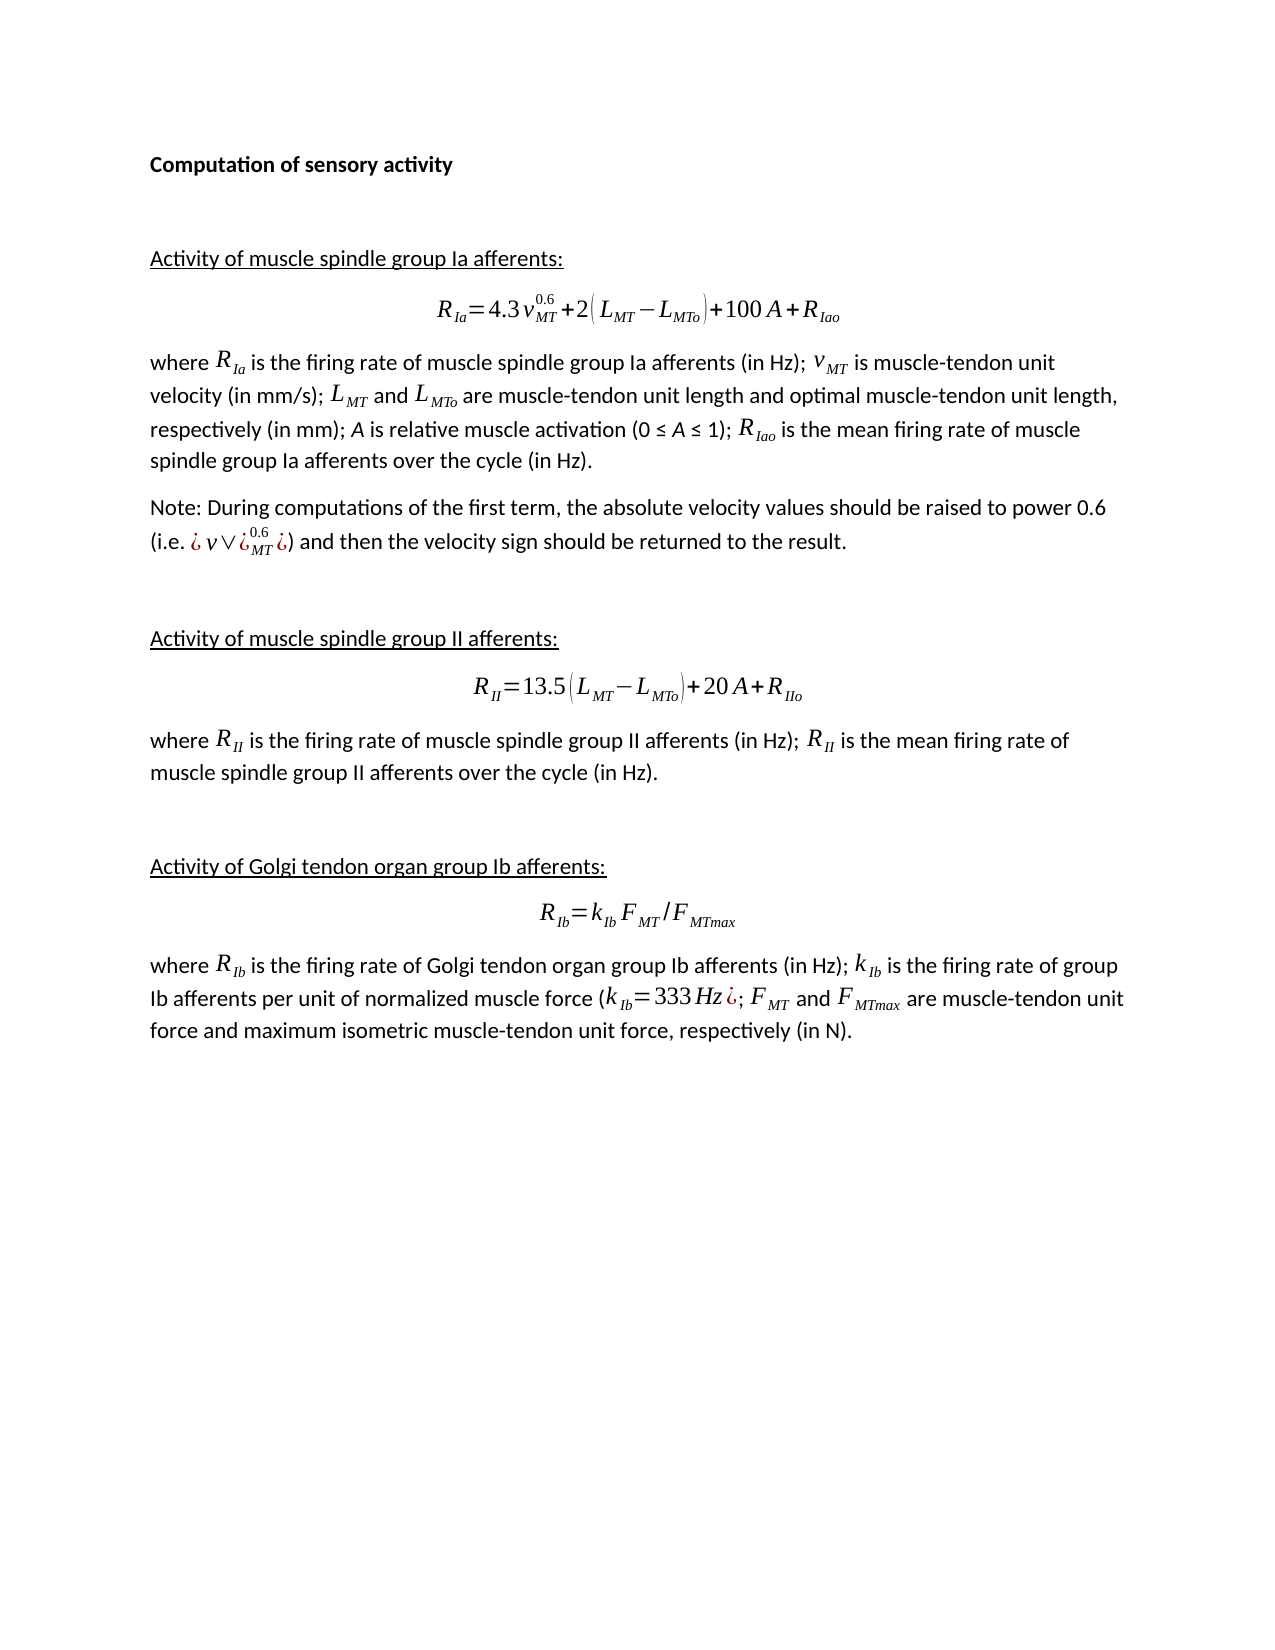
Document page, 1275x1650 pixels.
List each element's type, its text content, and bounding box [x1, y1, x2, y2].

text Activity of muscle spindle group Ia afferents: [150, 244, 1125, 272]
text where is the firing rate of Golgi tendon organ group Ib afferents (in Hz); is the firing rate of group Ib afferents per unit of normalized muscle force (; and are muscle-tendon unit force and maximum isometric muscle-tendon unit force, respectively (in N). [150, 949, 1125, 1044]
text Note: During computations of the first term, the absolute velocity values should be raised to power 0.6 (i.e. ) and then the velocity sign should be returned to the result. [150, 493, 1125, 559]
text where is the firing rate of muscle spindle group II afferents (in Hz); is the mean firing rate of muscle spindle group II afferents over the cycle (in Hz). [150, 725, 1125, 786]
text where is the firing rate of muscle spindle group Ia afferents (in Hz); is muscle-tendon unit velocity (in mm/s); and are muscle-tendon unit length and optimal muscle-tendon unit length, respectively (in mm); A is relative muscle activation (0 ≤ A ≤ 1); is the mean firing rate of muscle spindle group Ia afferents over the cycle (in Hz). [150, 346, 1125, 475]
text Computation of sensory activity [150, 150, 1125, 178]
text Activity of Golgi tendon organ group Ib afferents: [150, 852, 1125, 880]
text Activity of muscle spindle group II afferents: [150, 624, 1125, 652]
